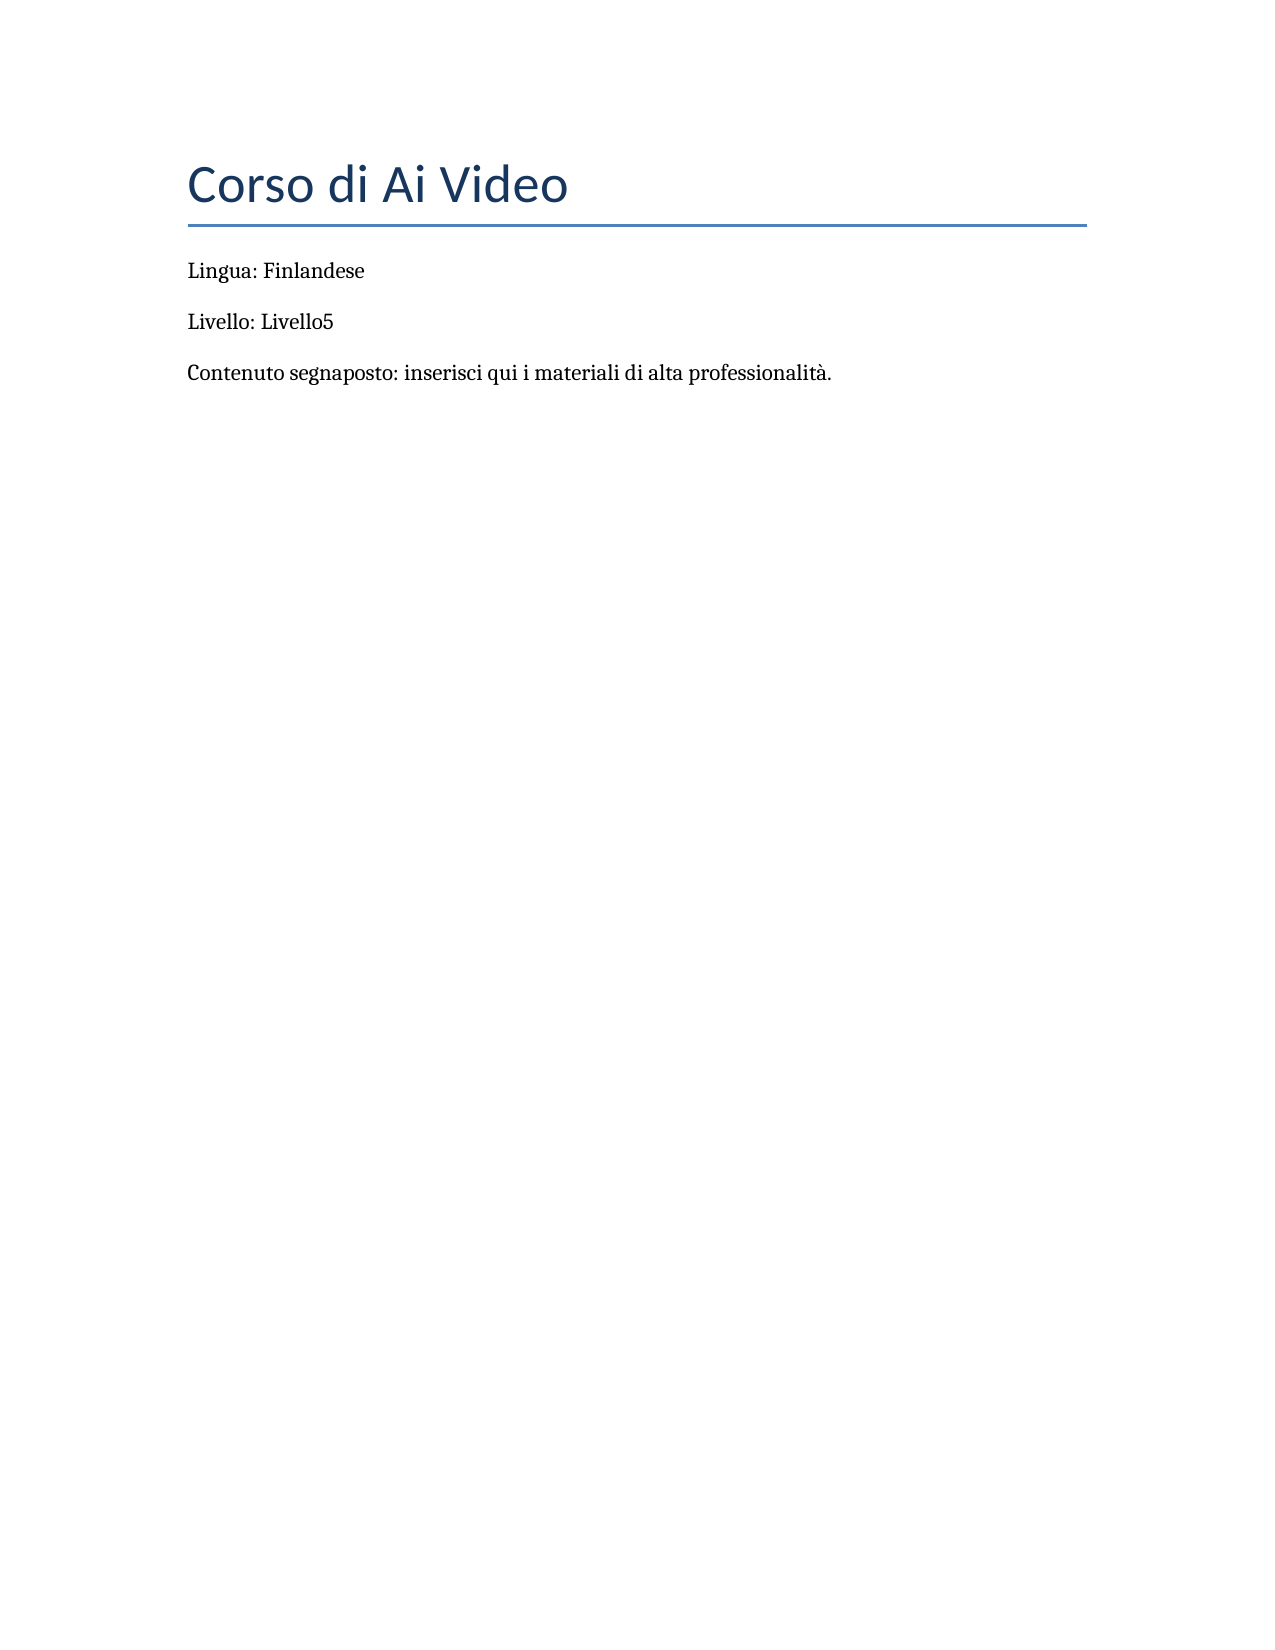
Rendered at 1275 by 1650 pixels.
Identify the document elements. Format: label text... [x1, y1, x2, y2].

text Lingua: Finlandese [187, 258, 1087, 284]
title Corso di Ai Video [187, 150, 1087, 227]
text Contenuto segnaposto: inserisci qui i materiali di alta professionalità. [187, 360, 1087, 386]
text Livello: Livello5 [187, 309, 1087, 335]
